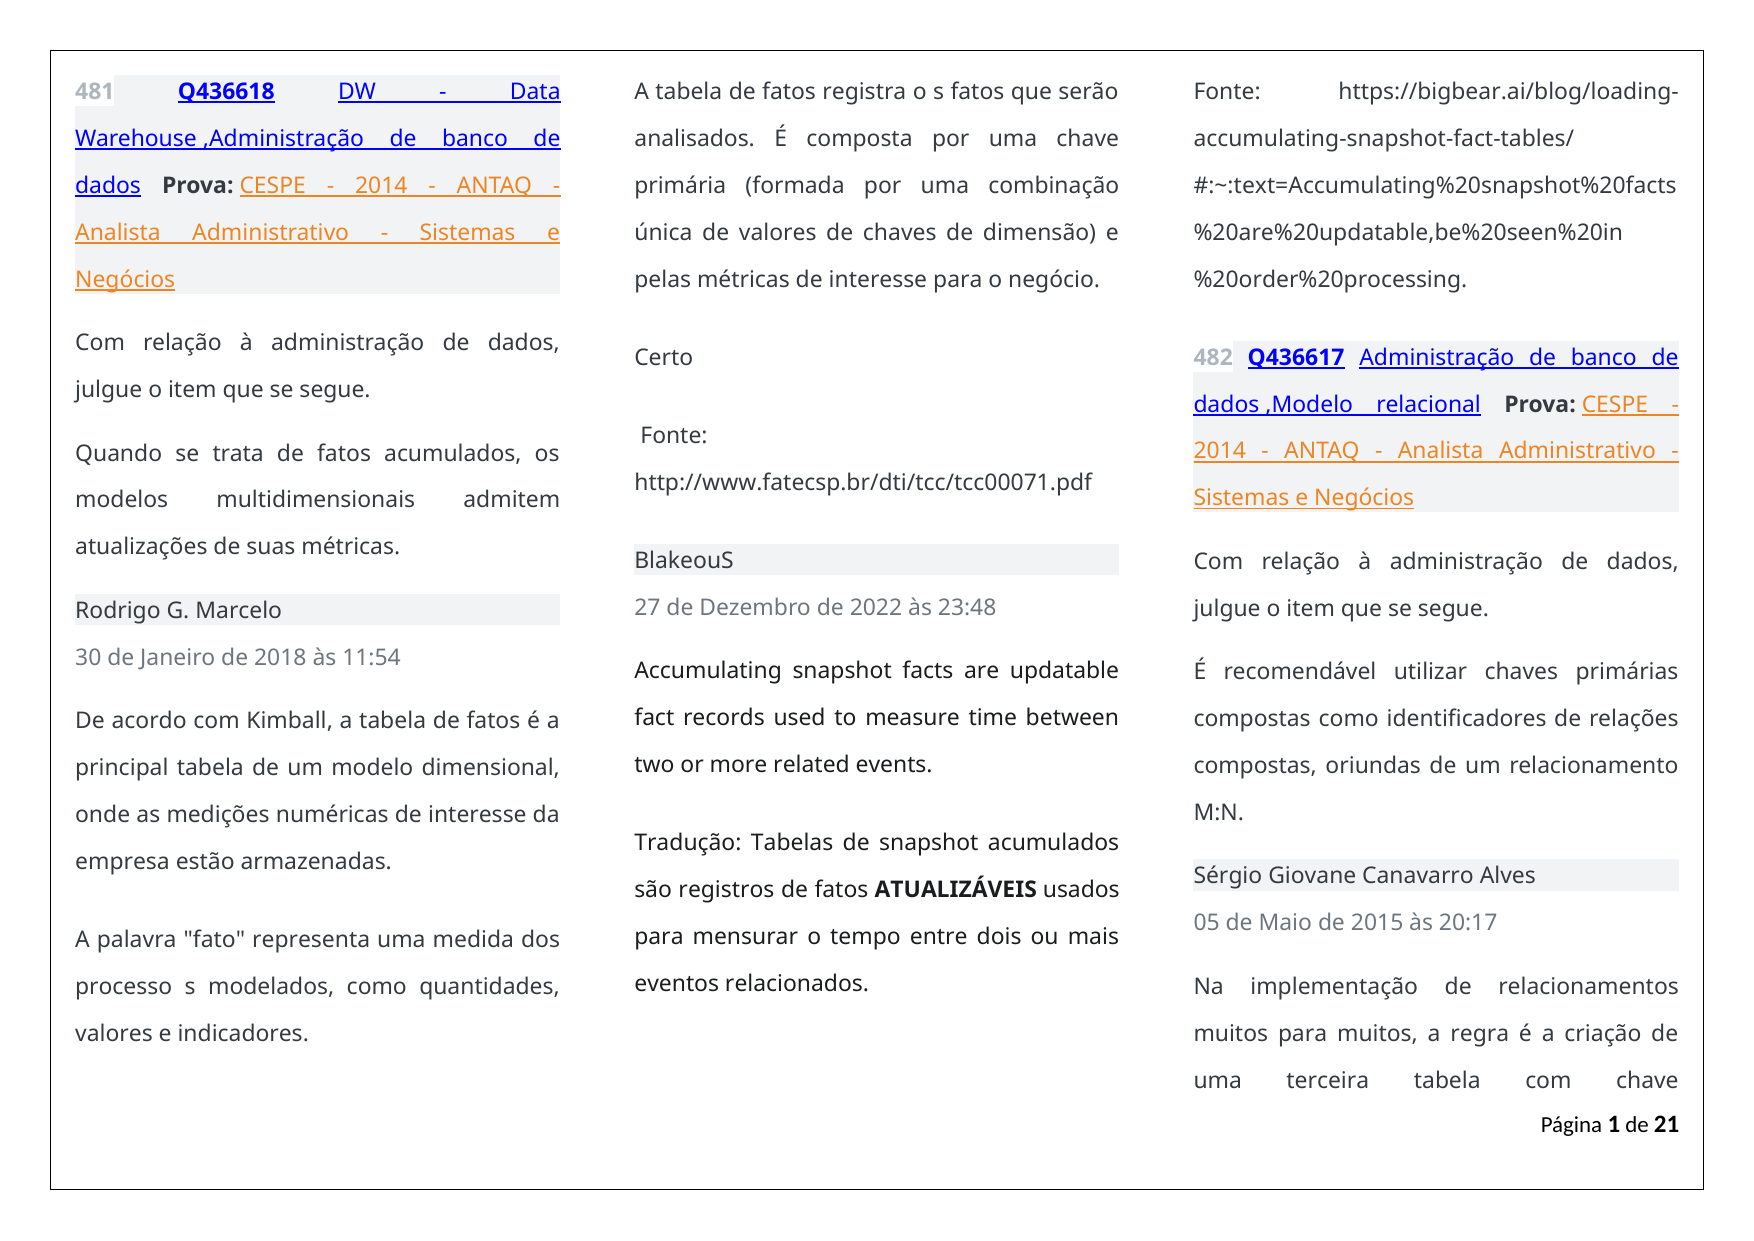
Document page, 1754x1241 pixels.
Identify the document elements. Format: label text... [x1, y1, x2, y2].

text Certo [634, 341, 1119, 372]
text De acordo com Kimball, a tabela de fatos é a principal tabela de um modelo dimensional, onde as medições numéricas de interesse da empresa estão armazenadas. [75, 704, 560, 876]
text Com relação à administração de dados, julgue o item que se segue. [75, 326, 560, 404]
text Fonte: https://bigbear.ai/blog/loading-accumulating-snapshot-fact-tables/#:~:text=Accumulating%20snapshot%20facts%20are%20updatable,be%20seen%20in%20order%20processing. [1193, 75, 1679, 294]
text 05 de Maio de 2015 às 20:17 [1193, 906, 1679, 937]
text Sérgio Giovane Canavarro Alves [1193, 859, 1679, 891]
text A tabela de fatos registra o s fatos que serão analisados. É composta por uma chave primária (formada por uma combinação única de valores de chaves de dimensão) e pelas métricas de interesse para o negócio. [634, 75, 1119, 294]
text Com relação à administração de dados, julgue o item que se segue. [1193, 545, 1679, 623]
text É recomendável utilizar chaves primárias compostas como identificadores de relações compostas, oriundas de um relacionamento M:N. [1193, 655, 1679, 827]
text Tradução: Tabelas de snapshot acumulados são registros de fatos ATUALIZÁVEIS usados para mensurar o tempo entre dois ou mais eventos relacionados. [634, 826, 1119, 998]
text 30 de Janeiro de 2018 às 11:54 [75, 641, 560, 672]
text Accumulating snapshot facts are updatable fact records used to measure time between two or more related events. [634, 654, 1119, 779]
text 481 Q436618 DW - Data Warehouse ,Administração de banco de dados Prova: CESPE - 2014 - ANTAQ - Analista Administrativo - Sistemas e Negócios [75, 244, 560, 294]
text 481 Q436618 DW - Data Warehouse ,Administração de banco de dados Prova: CESPE - 2014 - ANTAQ - Analista Administrativo - Sistemas e Negócios [75, 150, 560, 242]
text 481 Q436618 DW - Data Warehouse ,Administração de banco de dados Prova: CESPE - 2014 - ANTAQ - Analista Administrativo - Sistemas e Negócios [75, 75, 560, 148]
text 482 Q436617 Administração de banco de dados ,Modelo relacional Prova: CESPE - 2014 - ANTAQ - Analista Administrativo - Sistemas e Negócios [1193, 341, 1679, 461]
text 27 de Dezembro de 2022 às 23:48 [634, 591, 1119, 622]
text Fonte: http://www.fatecsp.br/dti/tcc/tcc00071.pdf [634, 419, 1119, 497]
text 482 Q436617 Administração de banco de dados ,Modelo relacional Prova: CESPE - 2014 - ANTAQ - Analista Administrativo - Sistemas e Negócios [1193, 462, 1679, 512]
text Rodrigo G. Marcelo [75, 594, 560, 625]
text A palavra "fato" representa uma medida dos processo s modelados, como quantidades, valores e indicadores. [75, 923, 560, 1048]
text Quando se trata de fatos acumulados, os modelos multidimensionais admitem atualizações de suas métricas. [75, 436, 560, 561]
text BlakeouS [634, 544, 1119, 575]
